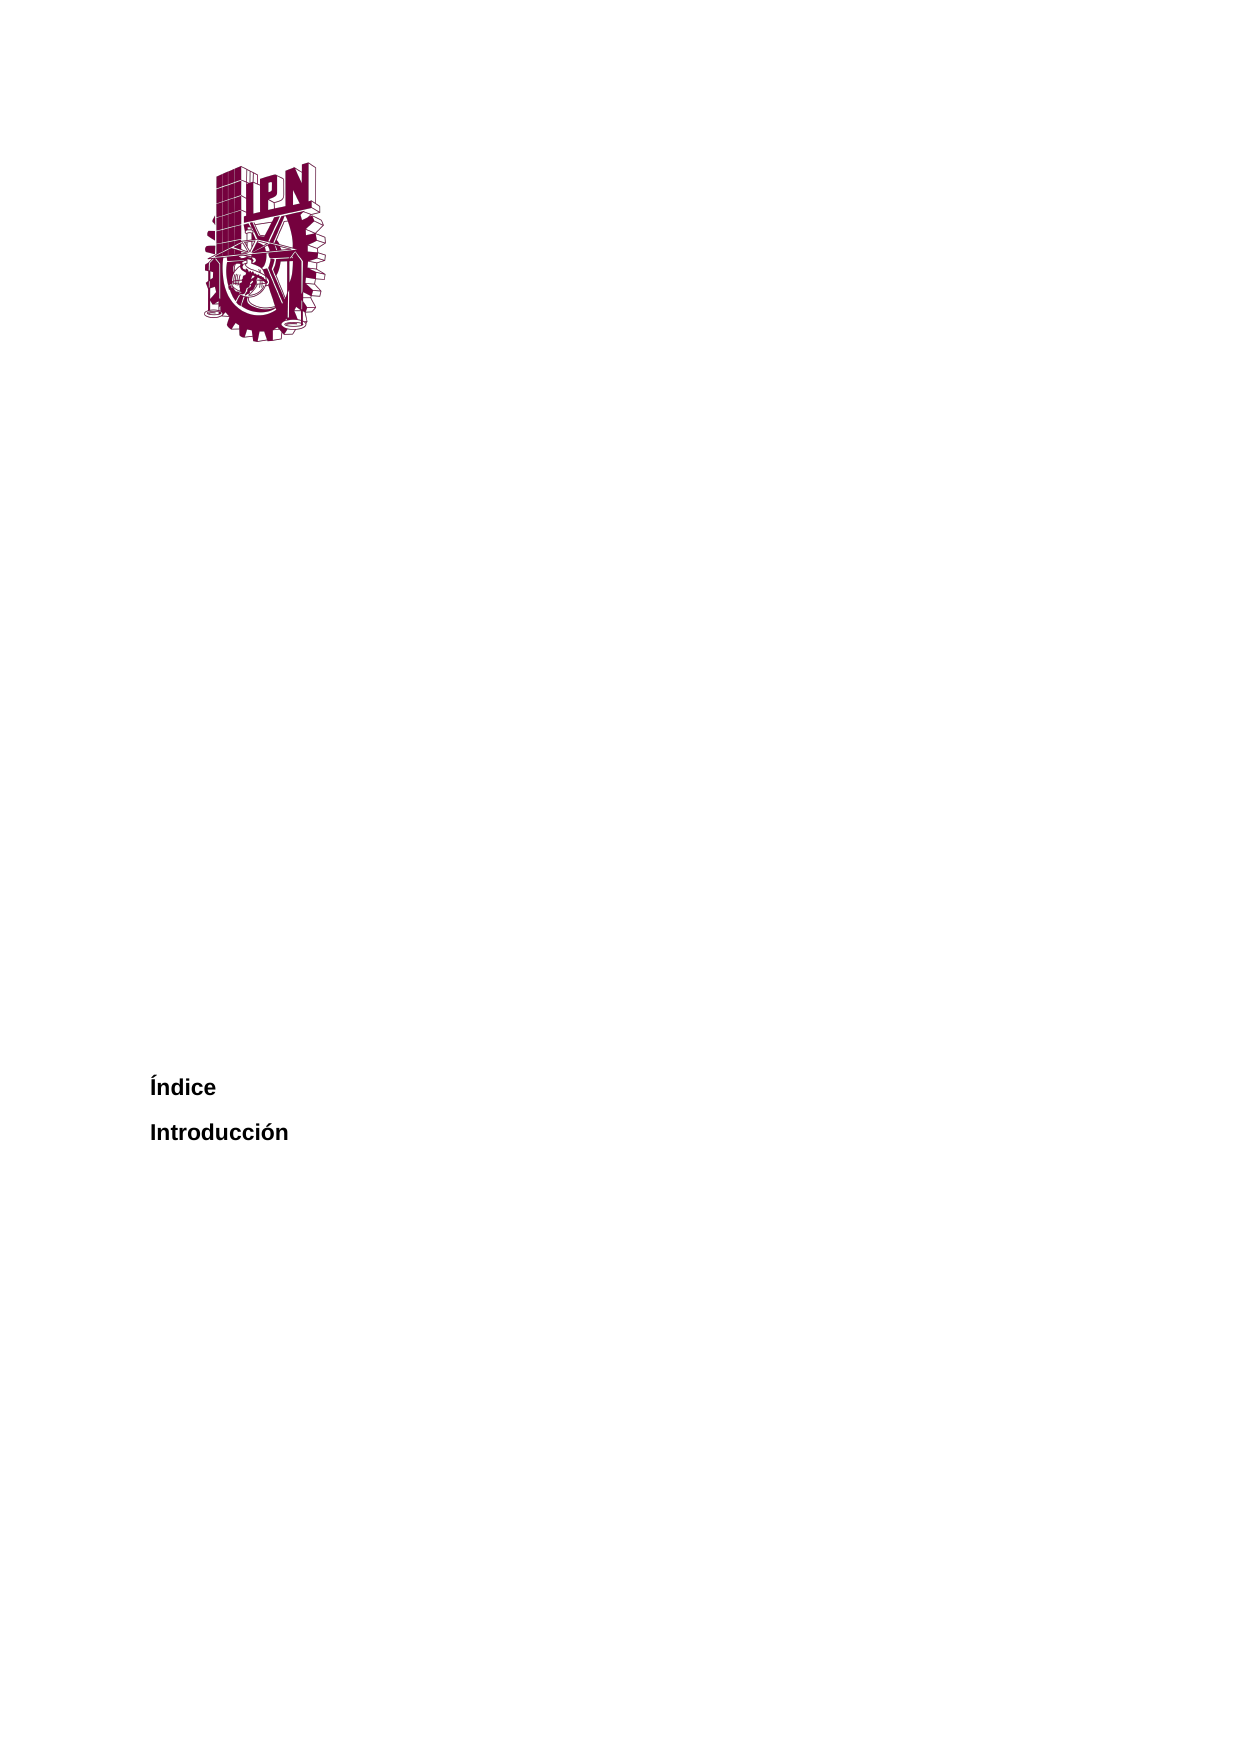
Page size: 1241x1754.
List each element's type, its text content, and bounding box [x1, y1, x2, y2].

text Índice [150, 1073, 1090, 1100]
text Introducción [150, 1119, 1090, 1145]
